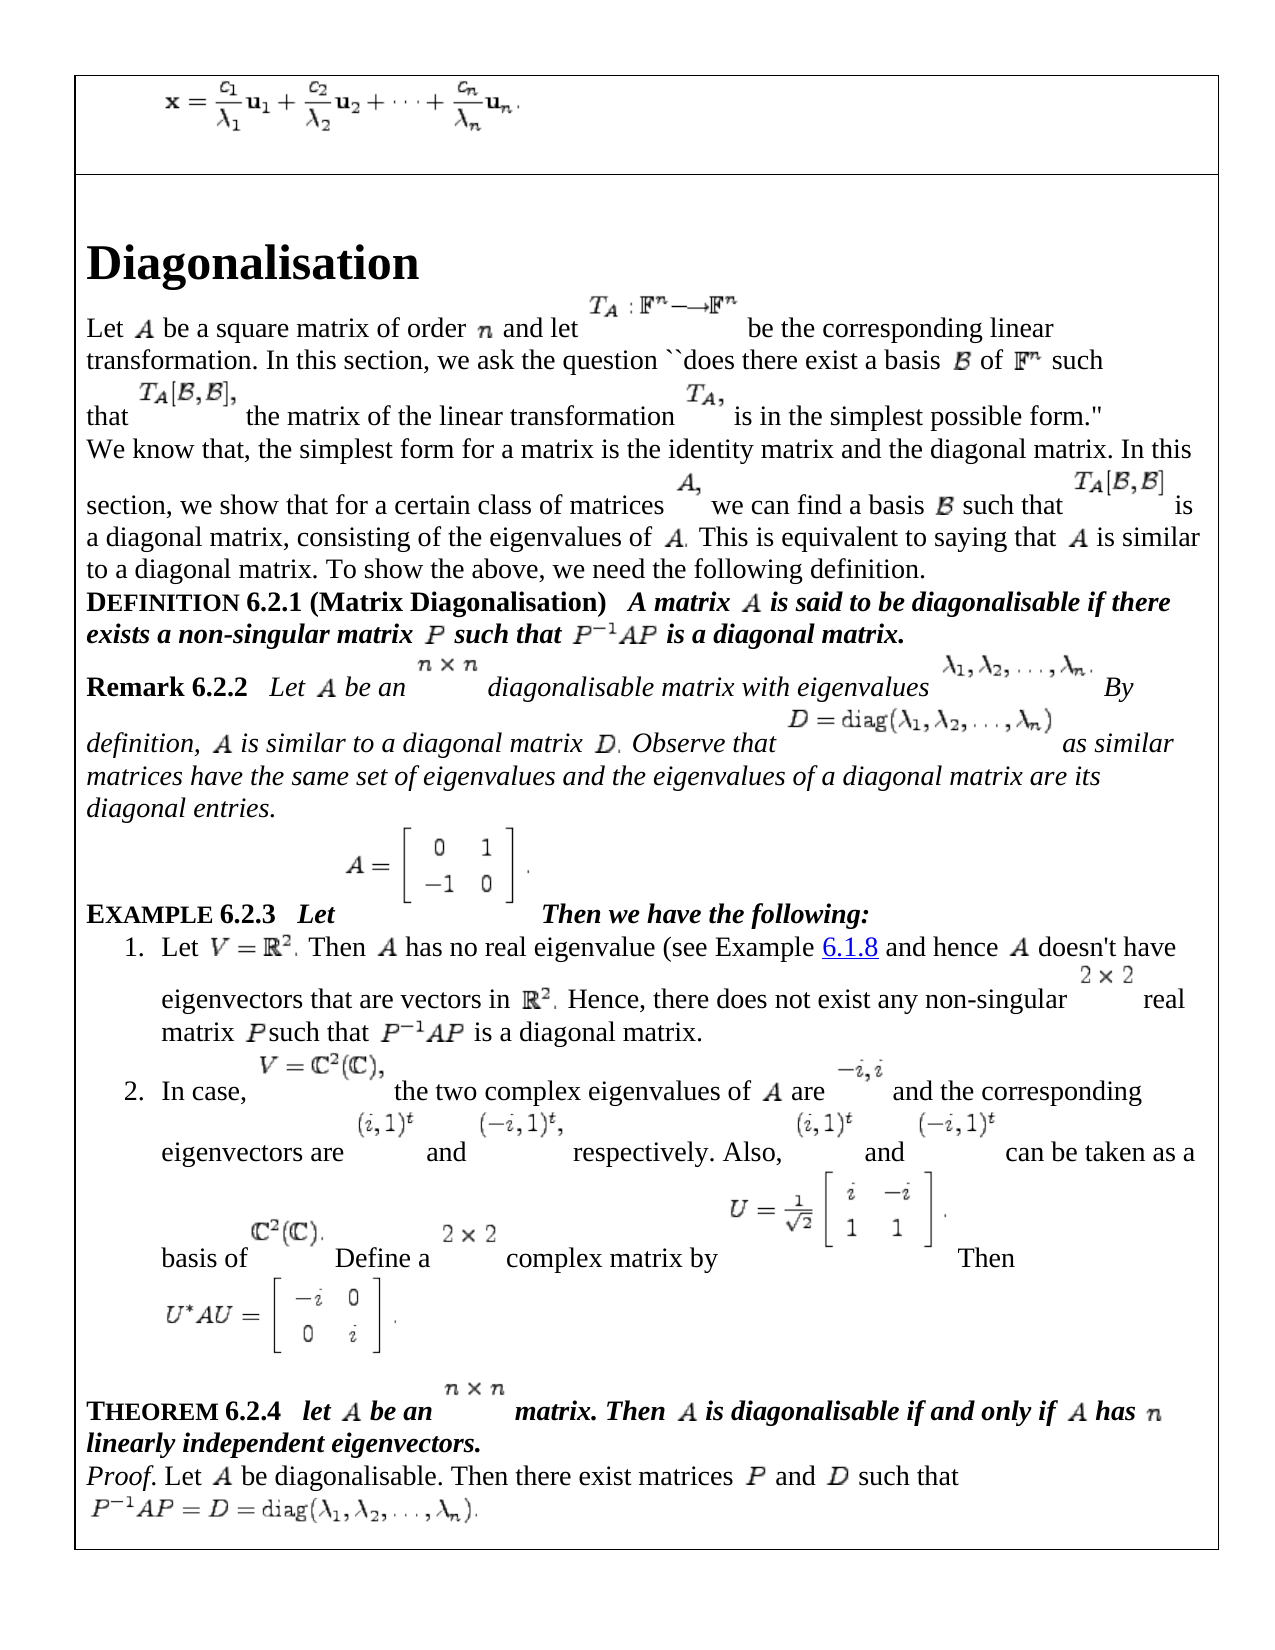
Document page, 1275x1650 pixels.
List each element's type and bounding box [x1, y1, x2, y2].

picture [420, 621, 448, 644]
picture [1010, 347, 1045, 370]
picture [1070, 464, 1168, 515]
picture [86, 1491, 482, 1549]
picture [737, 589, 763, 612]
picture [932, 492, 956, 515]
picture [440, 1373, 508, 1421]
picture [351, 1106, 419, 1162]
picture [135, 375, 239, 426]
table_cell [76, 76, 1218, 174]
picture [673, 1398, 699, 1421]
picture [241, 1019, 269, 1042]
picture [1142, 1399, 1165, 1421]
picture [373, 934, 398, 956]
picture [337, 1398, 363, 1421]
picture [790, 1106, 858, 1162]
picture [590, 730, 625, 753]
picture [832, 1055, 886, 1101]
picture [1005, 934, 1031, 956]
picture [341, 823, 534, 924]
picture [518, 983, 561, 1009]
picture [161, 1273, 401, 1374]
picture [254, 1047, 387, 1101]
picture [822, 1463, 852, 1485]
picture [247, 1214, 328, 1268]
picture [130, 315, 156, 338]
picture [912, 1106, 998, 1162]
picture [660, 524, 692, 547]
picture [208, 1463, 234, 1485]
picture [1063, 1398, 1088, 1421]
picture [437, 1220, 499, 1268]
picture [783, 702, 1055, 753]
picture [376, 1016, 467, 1042]
picture [413, 649, 481, 697]
picture [937, 649, 1097, 697]
picture [473, 317, 496, 338]
picture [312, 674, 338, 697]
picture [205, 931, 302, 956]
picture [585, 290, 740, 338]
table_cell [76, 175, 1218, 1549]
picture [568, 618, 659, 644]
picture [473, 1106, 566, 1162]
picture [672, 467, 704, 515]
picture [161, 76, 524, 144]
picture [208, 730, 233, 753]
picture [741, 1463, 769, 1485]
picture [682, 378, 727, 426]
picture [1064, 524, 1090, 547]
picture [1075, 962, 1136, 1009]
picture [758, 1078, 784, 1101]
picture [725, 1167, 951, 1268]
picture [949, 347, 973, 370]
